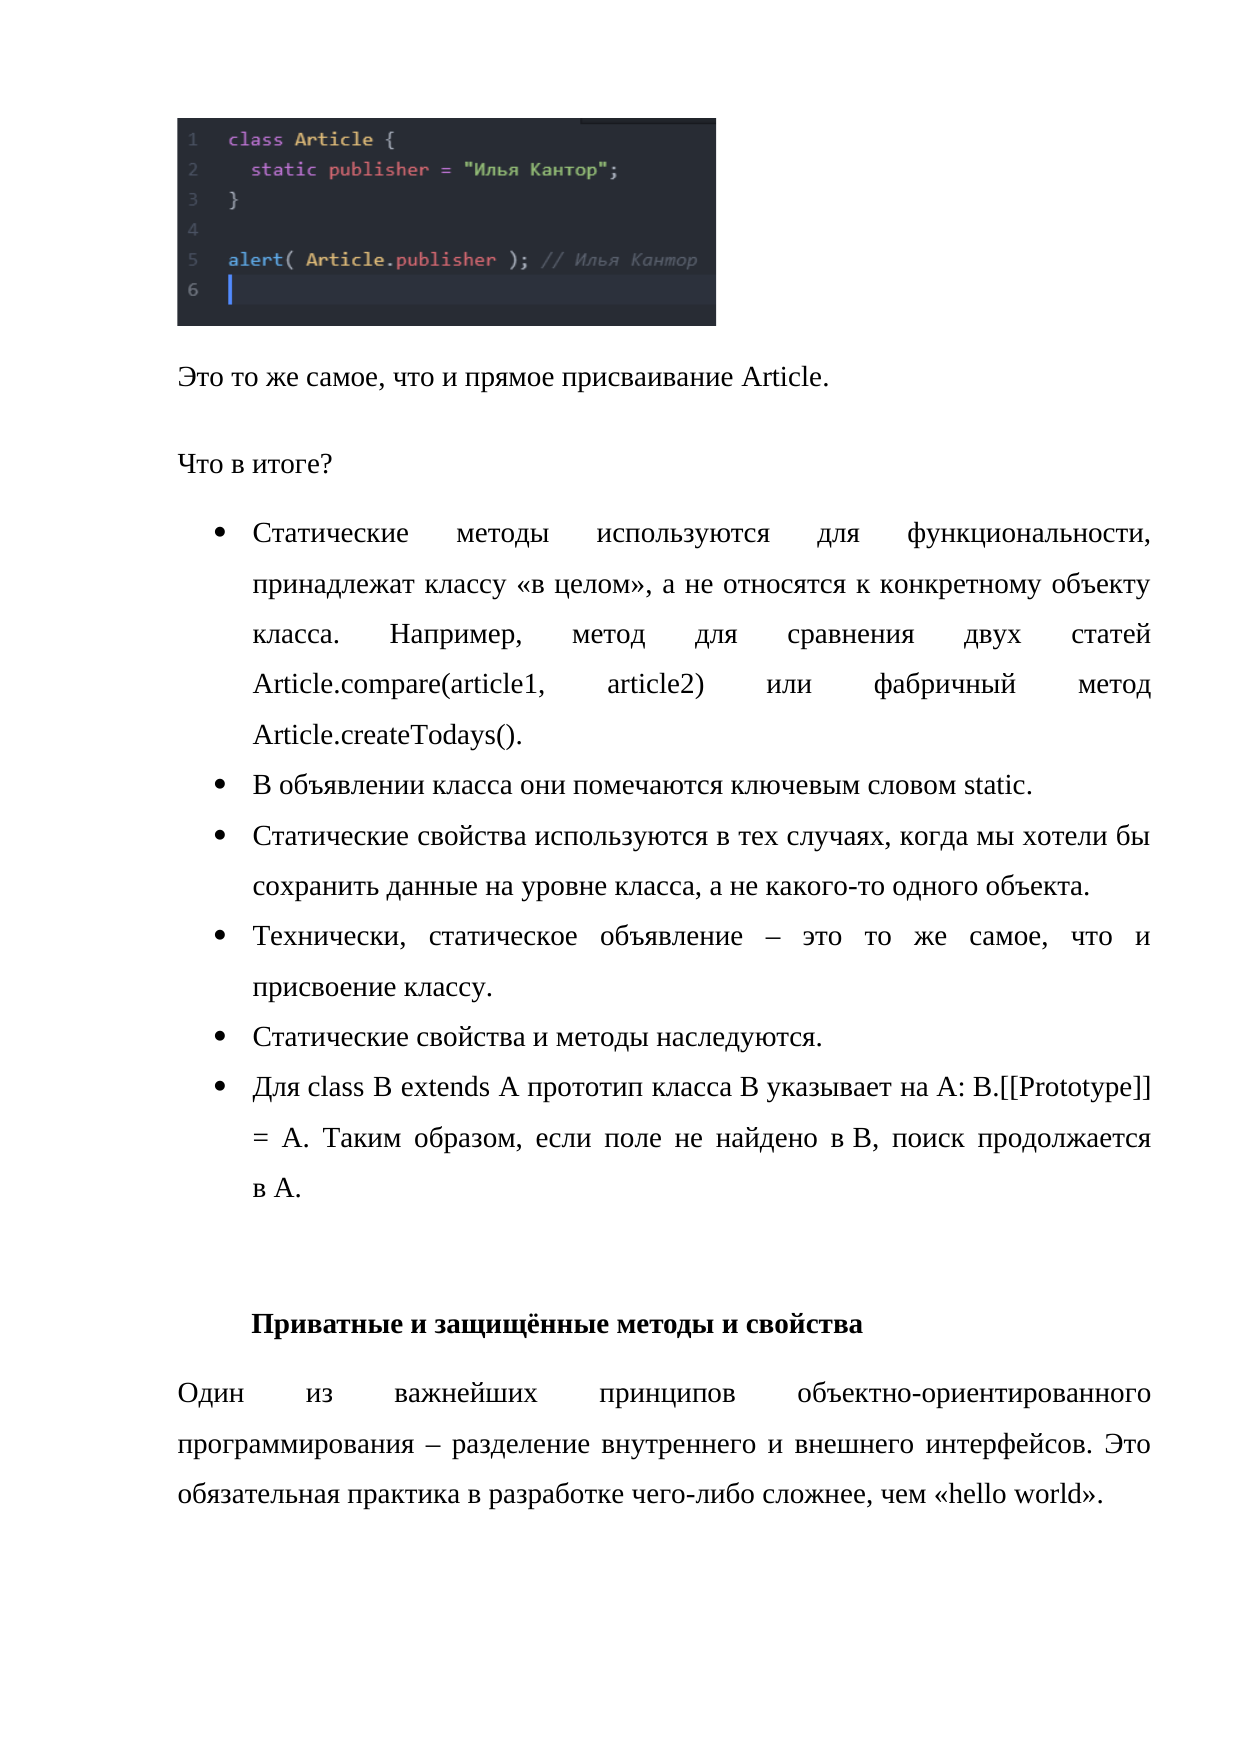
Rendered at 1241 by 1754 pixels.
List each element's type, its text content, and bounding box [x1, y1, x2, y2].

list Технически, статическое объявление – это то же самое, что и присвоение классу. [215, 918, 1152, 1002]
list Для class B extends A прототип класса B указывает на A: B.[[Prototype]] = A. Таким образом, если поле не найдено в B, поиск продолжается в A. [215, 1069, 1152, 1204]
picture [177, 118, 717, 326]
subtitle Что в итоге? [177, 447, 1152, 480]
list Статические свойства используются в тех случаях, когда мы хотели бы сохранить данные на уровне класса, а не какого-то одного объекта. [215, 818, 1152, 902]
list Статические методы используются для функциональности, принадлежат классу «в целом», а не относятся к конкретному объекту класса. Например, метод для сравнения двух статей Article.compare(article1, article2) или фабричный метод Article.createTodays(). [215, 516, 1152, 751]
list Статические свойства и методы наследуются. [215, 1019, 1152, 1053]
text Это то же самое, что и прямое присваивание Article. [177, 359, 1152, 392]
list В объявлении класса они помечаются ключевым словом static. [215, 767, 1152, 801]
subtitle Приватные и защищённые методы и свойства [177, 1306, 1152, 1340]
text Один из важнейших принципов объектно-ориентированного программирования – разделение внутреннего и внешнего интерфейсов. Это обязательная практика в разработке чего-либо сложнее, чем «hello world». [177, 1375, 1152, 1509]
